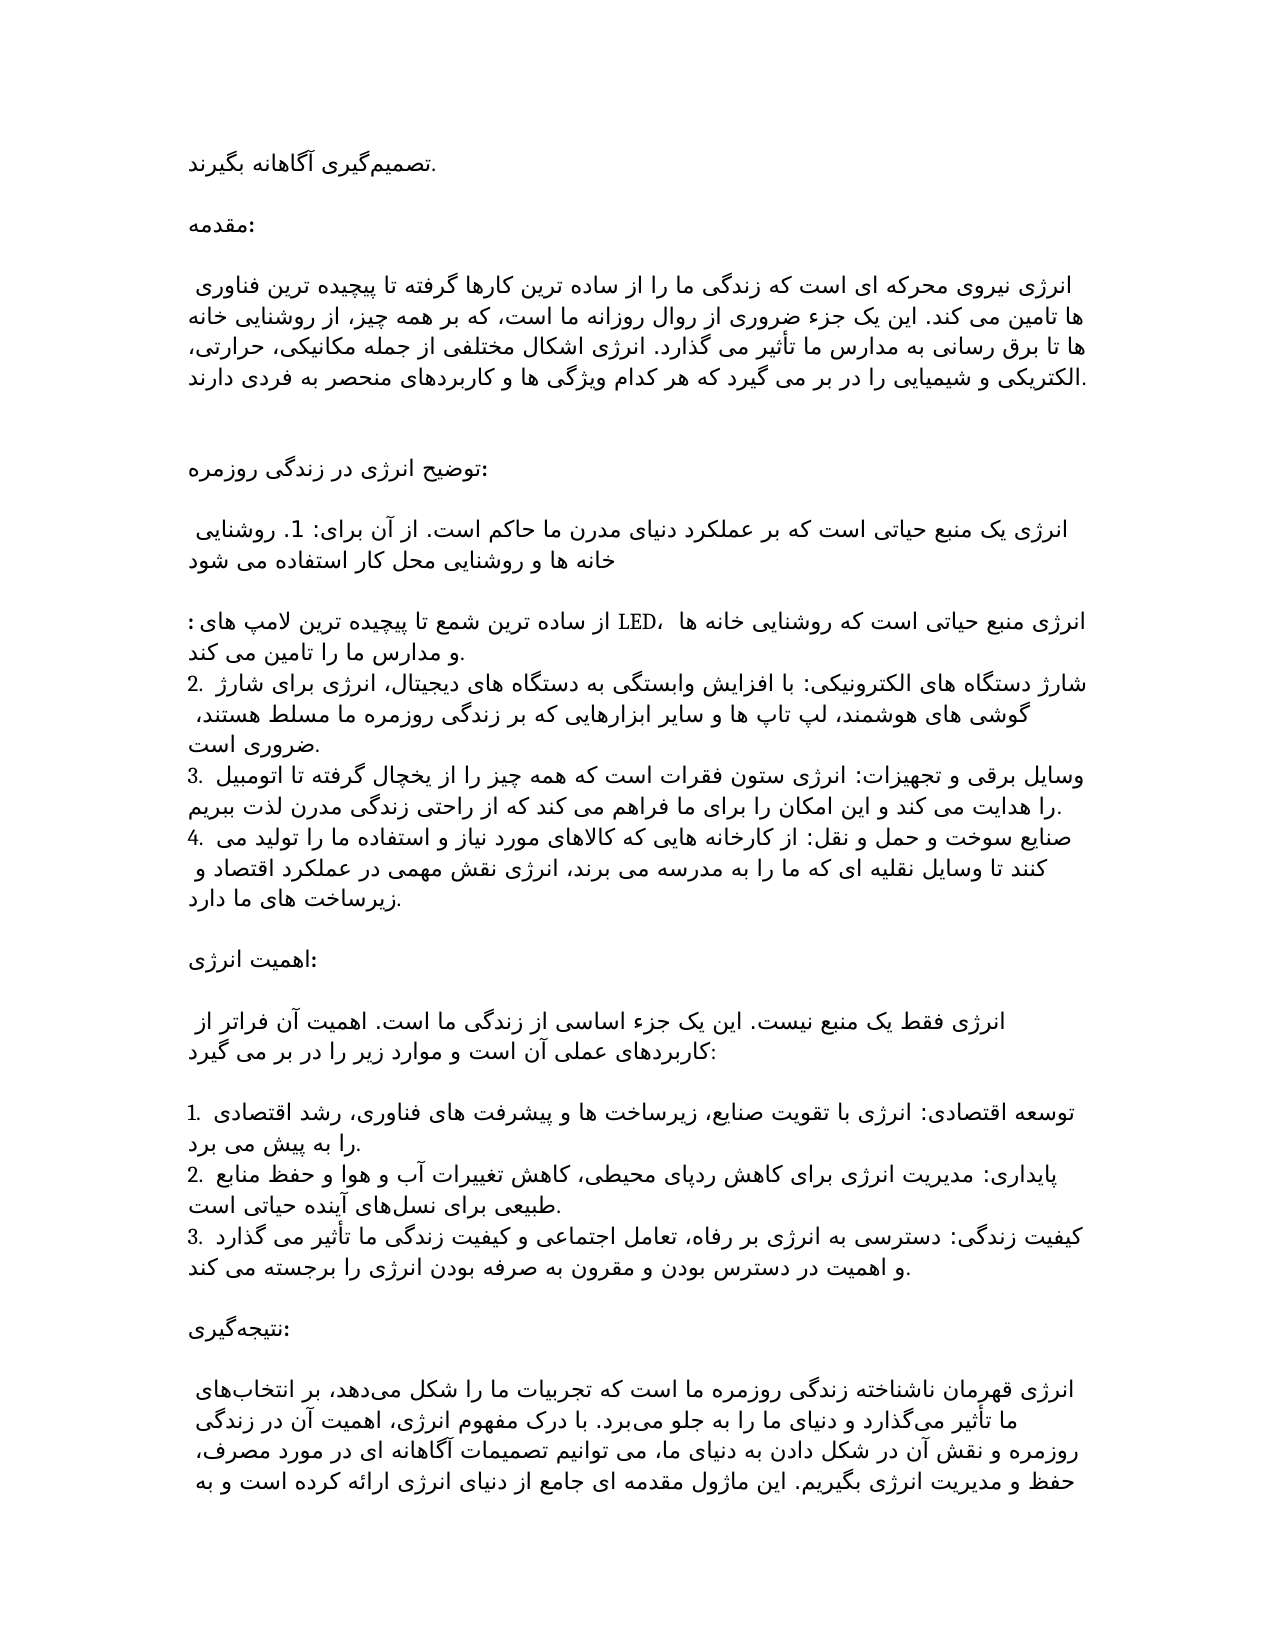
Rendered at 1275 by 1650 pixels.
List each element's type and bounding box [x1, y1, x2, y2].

text [187, 150, 1087, 1495]
